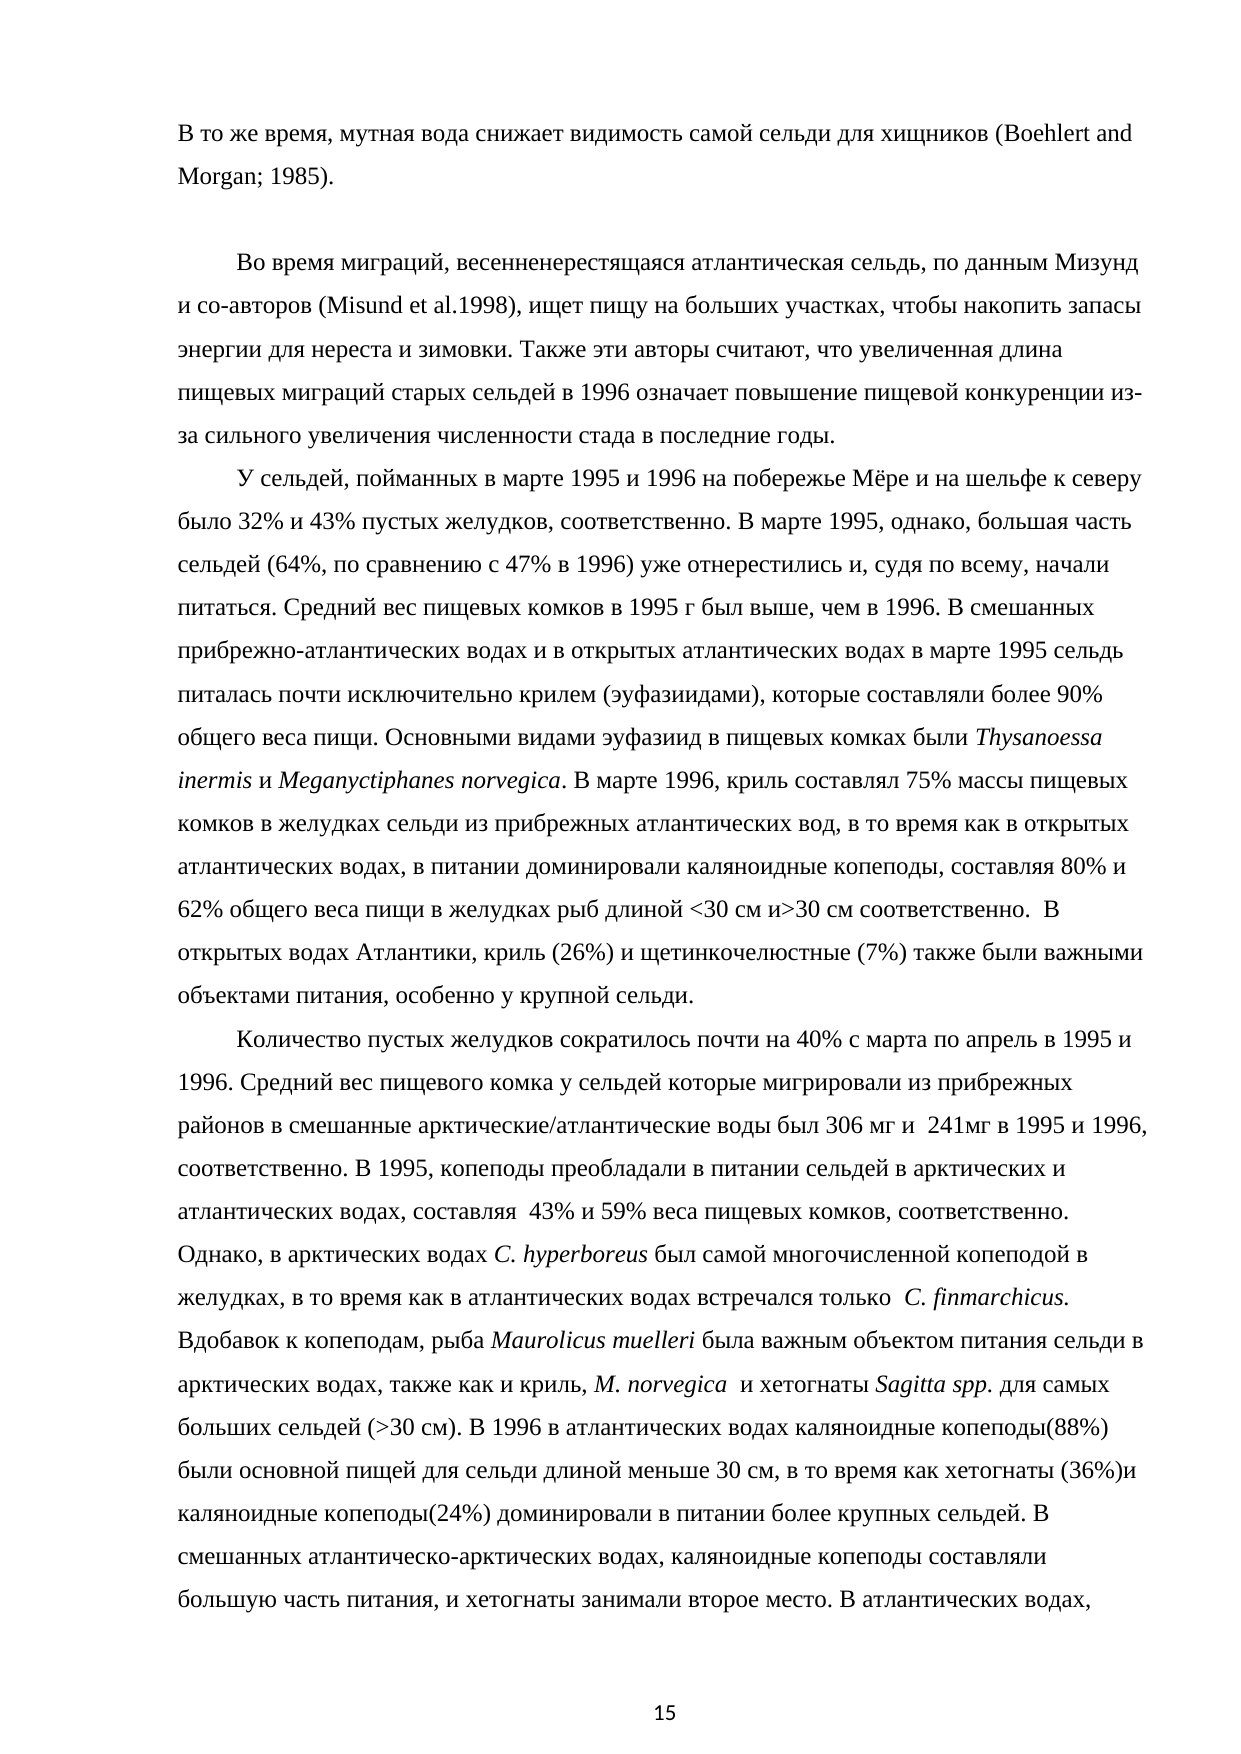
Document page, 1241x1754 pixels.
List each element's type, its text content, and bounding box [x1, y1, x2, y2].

text Во время миграций, весенненерестящаяся атлантическая сельдь, по данным Мизунд и со-авторов (Misund et al.1998), ищет пищу на больших участках, чтобы накопить запасы энергии для нереста и зимовки. Также эти авторы считают, что увеличенная длина пищевых миграций старых сельдей в 1996 означает повышение пищевой конкуренции из-за сильного увеличения численности стада в последние годы. [177, 247, 1152, 449]
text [177, 1024, 1152, 1613]
text У сельдей, пойманных в марте 1995 и 1996 на побережье Мёре и на шельфе к северу было 32% и 43% пустых желудков, соответственно. В марте 1995, однако, большая часть сельдей (64%, по сравнению с 47% в 1996) уже отнерестились и, судя по всему, начали питаться. Средний вес пищевых комков в 1995 г был выше, чем в 1996. В смешанных прибрежно-атлантических водах и в открытых атлантических водах в марте 1995 сельдь питалась почти исключительно крилем (эуфазиидами), которые составляли более 90% общего веса пищи. Основными видами эуфазиид в пищевых комках были Thysanoessa inermis и Meganyctiphanes norvegica. В марте 1996, криль составлял 75% массы пищевых комков в желудках сельди из прибрежных атлантических вод, в то время как в открытых атлантических водах, в питании доминировали каляноидные копеподы, составляя 80% и 62% общего веса пищи в желудках рыб длиной <30 см и>30 см соответственно. В открытых водах Атлантики, криль (26%) и щетинкочелюстные (7%) также были важными объектами питания, особенно у крупной сельди. [177, 463, 1152, 1009]
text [177, 118, 1152, 190]
